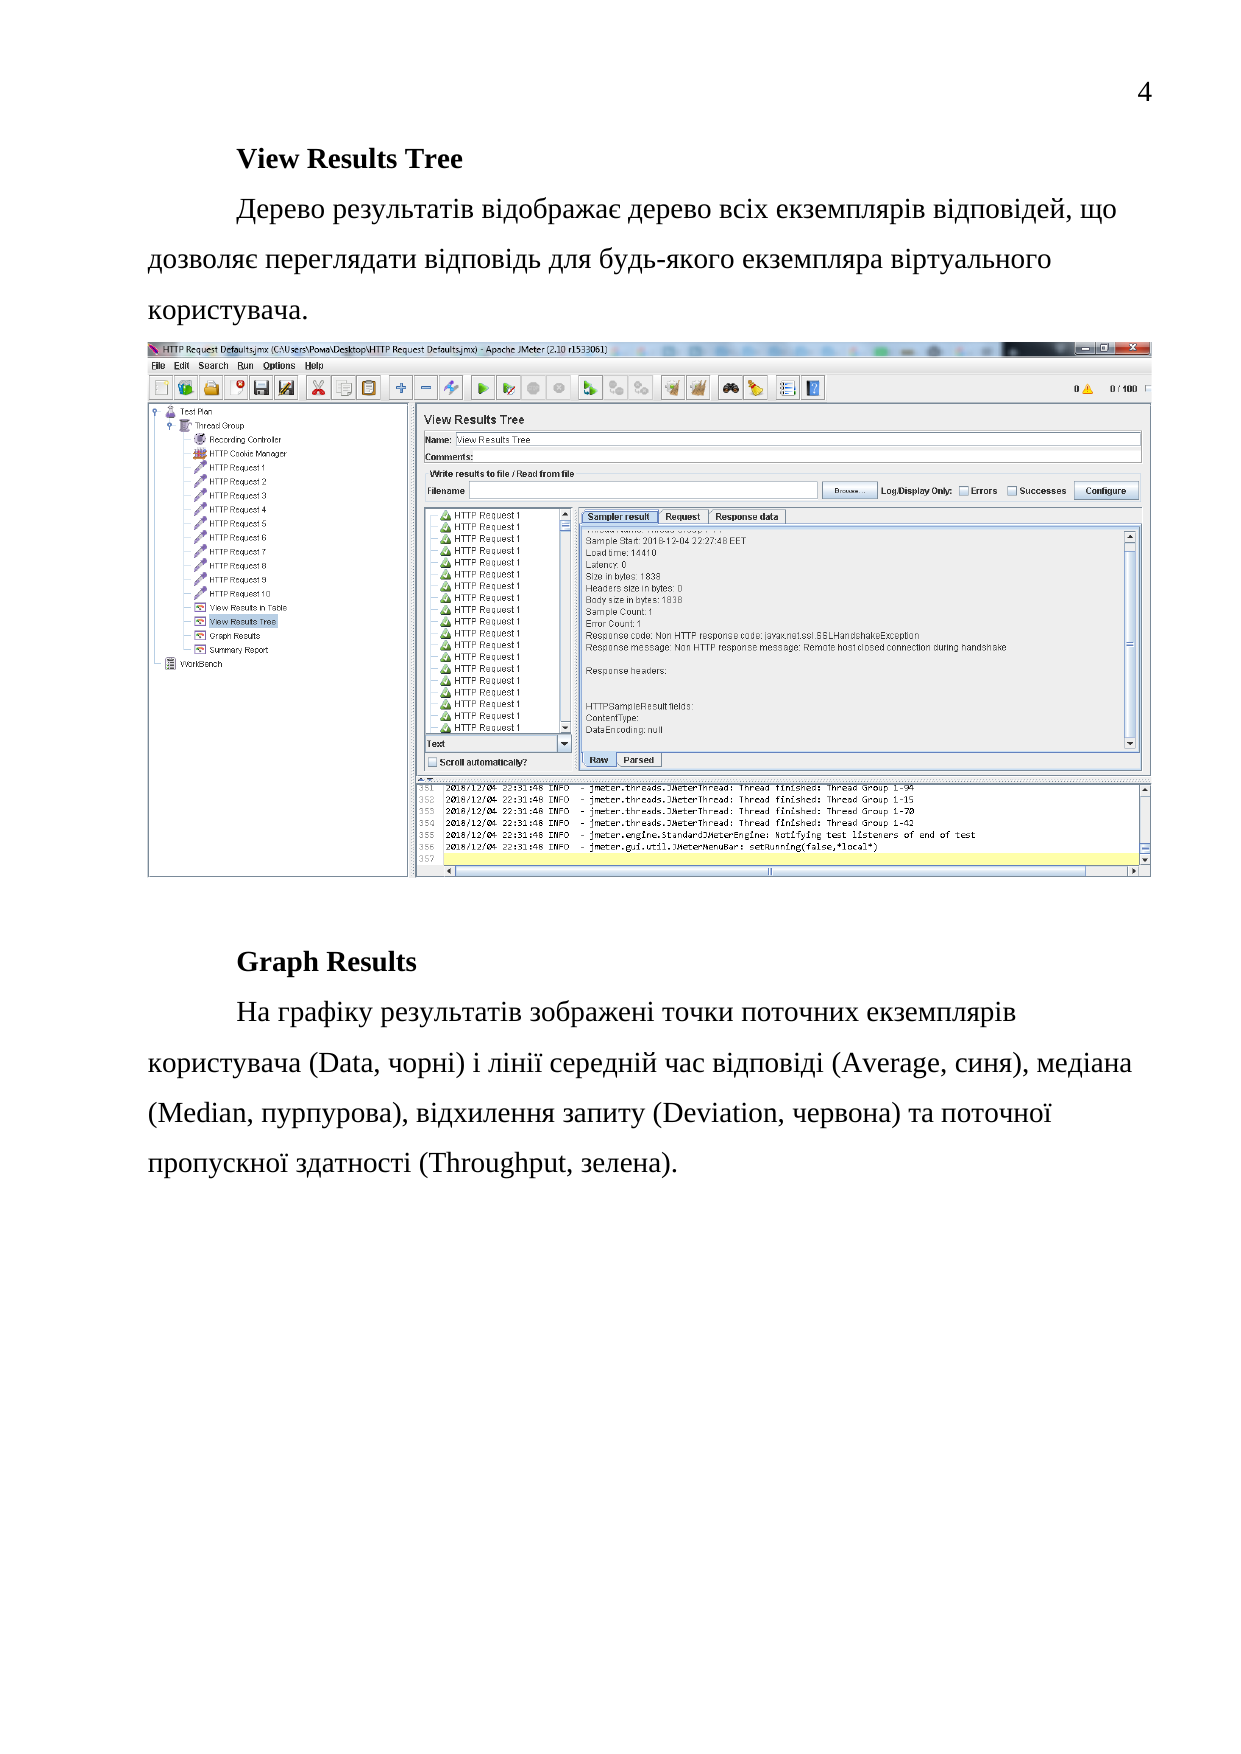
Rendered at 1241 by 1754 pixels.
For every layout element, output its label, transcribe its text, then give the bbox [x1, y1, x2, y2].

text Graph Results [148, 944, 1152, 978]
text View Results Tree [148, 141, 1152, 174]
text Дерево результатів відображає дерево всіх екземплярів відповідей, що дозволяє переглядати відповідь для будь-якого екземпляра віртуального користувача. [148, 191, 1152, 325]
text На графіку результатів зображені точки поточних екземплярів користувача (Data, чорні) і лінії середній час відповіді (Average, синя), медіана (Median, пурпурова), відхилення запиту (Deviation, червона) та поточної пропускної здатності (Throughput, зелена). [148, 994, 1152, 1179]
picture [147, 342, 1152, 878]
